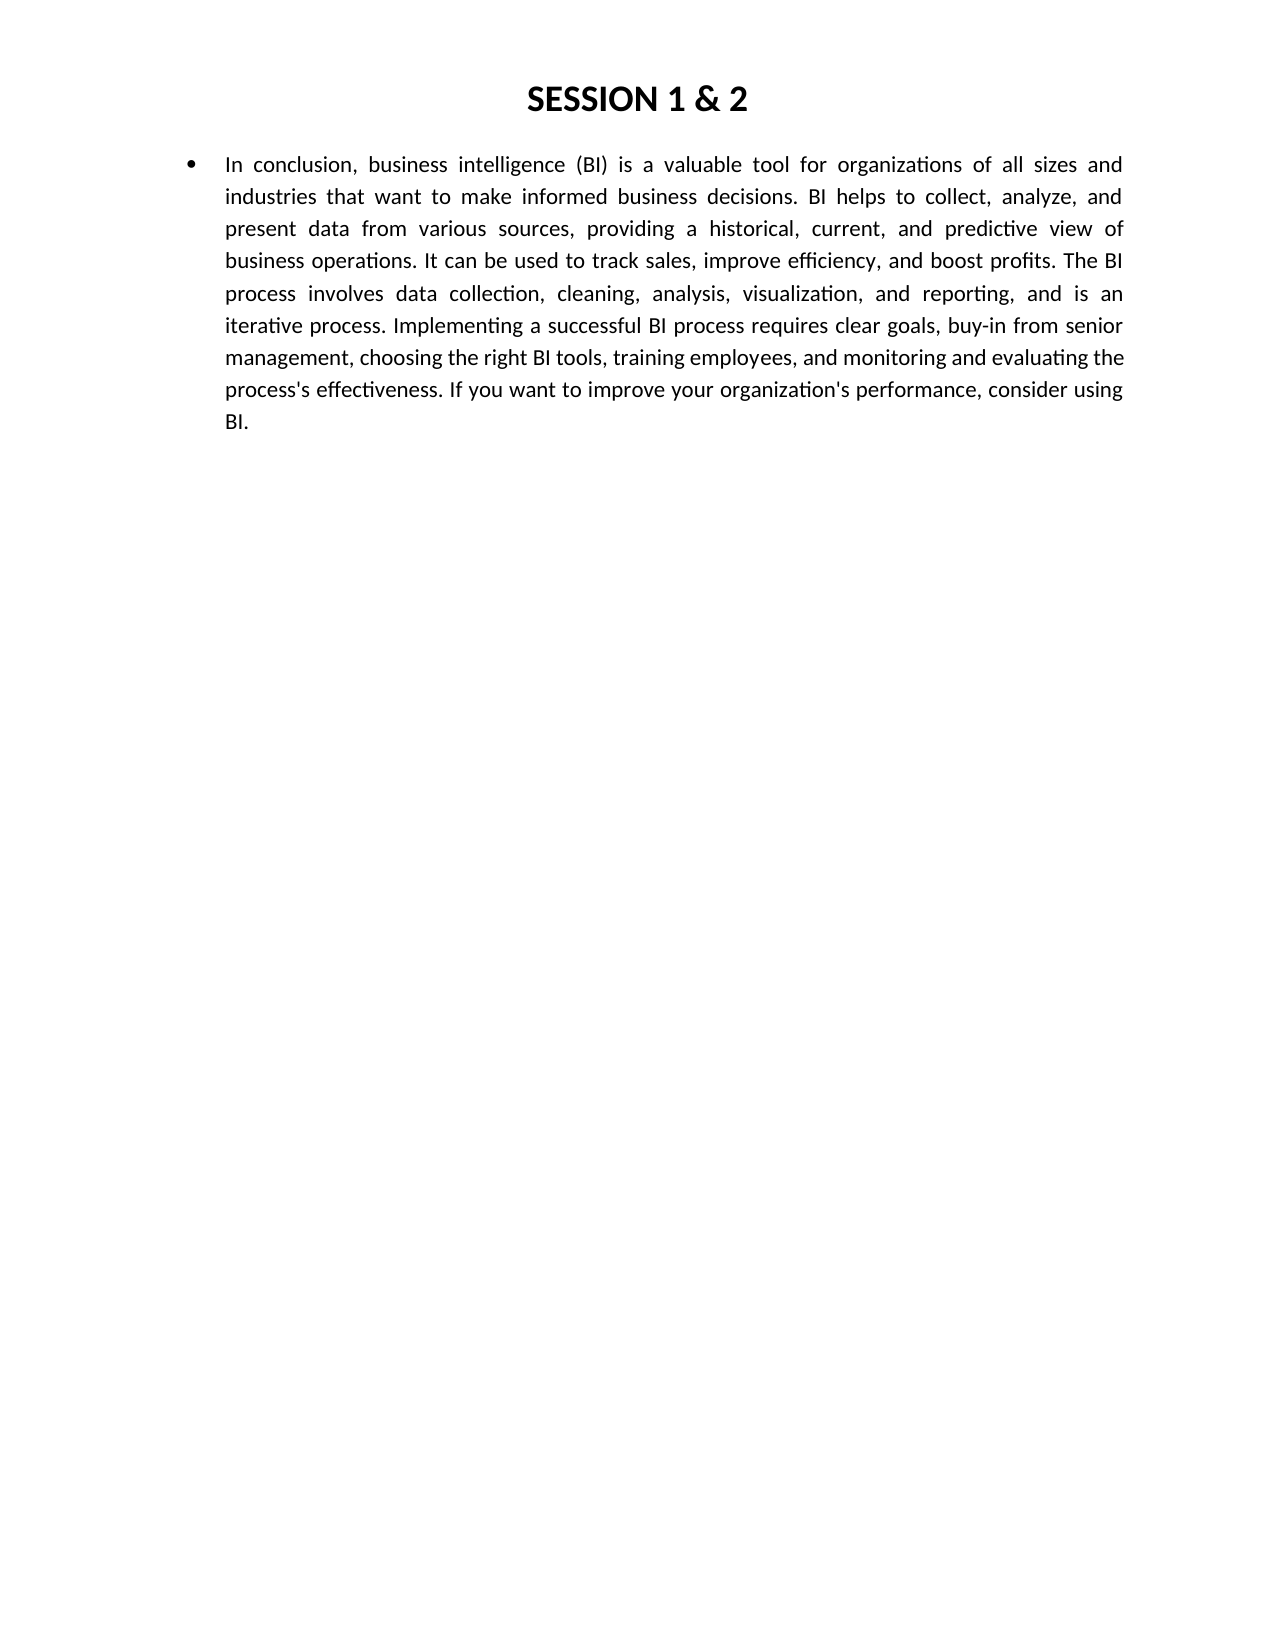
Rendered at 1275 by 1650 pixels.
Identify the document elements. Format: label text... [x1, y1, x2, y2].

list In conclusion, business intelligence (BI) is a valuable tool for organizations of all sizes and industries that want to make informed business decisions. BI helps to collect, analyze, and present data from various sources, providing a historical, current, and predictive view of business operations. It can be used to track sales, improve efficiency, and boost profits. The BI process involves data collection, cleaning, analysis, visualization, and reporting, and is an iterative process. Implementing a successful BI process requires clear goals, buy-in from senior management, choosing the right BI tools, training employees, and monitoring and evaluating the process's effectiveness. If you want to improve your organization's performance, consider using BI. [187, 150, 1125, 436]
